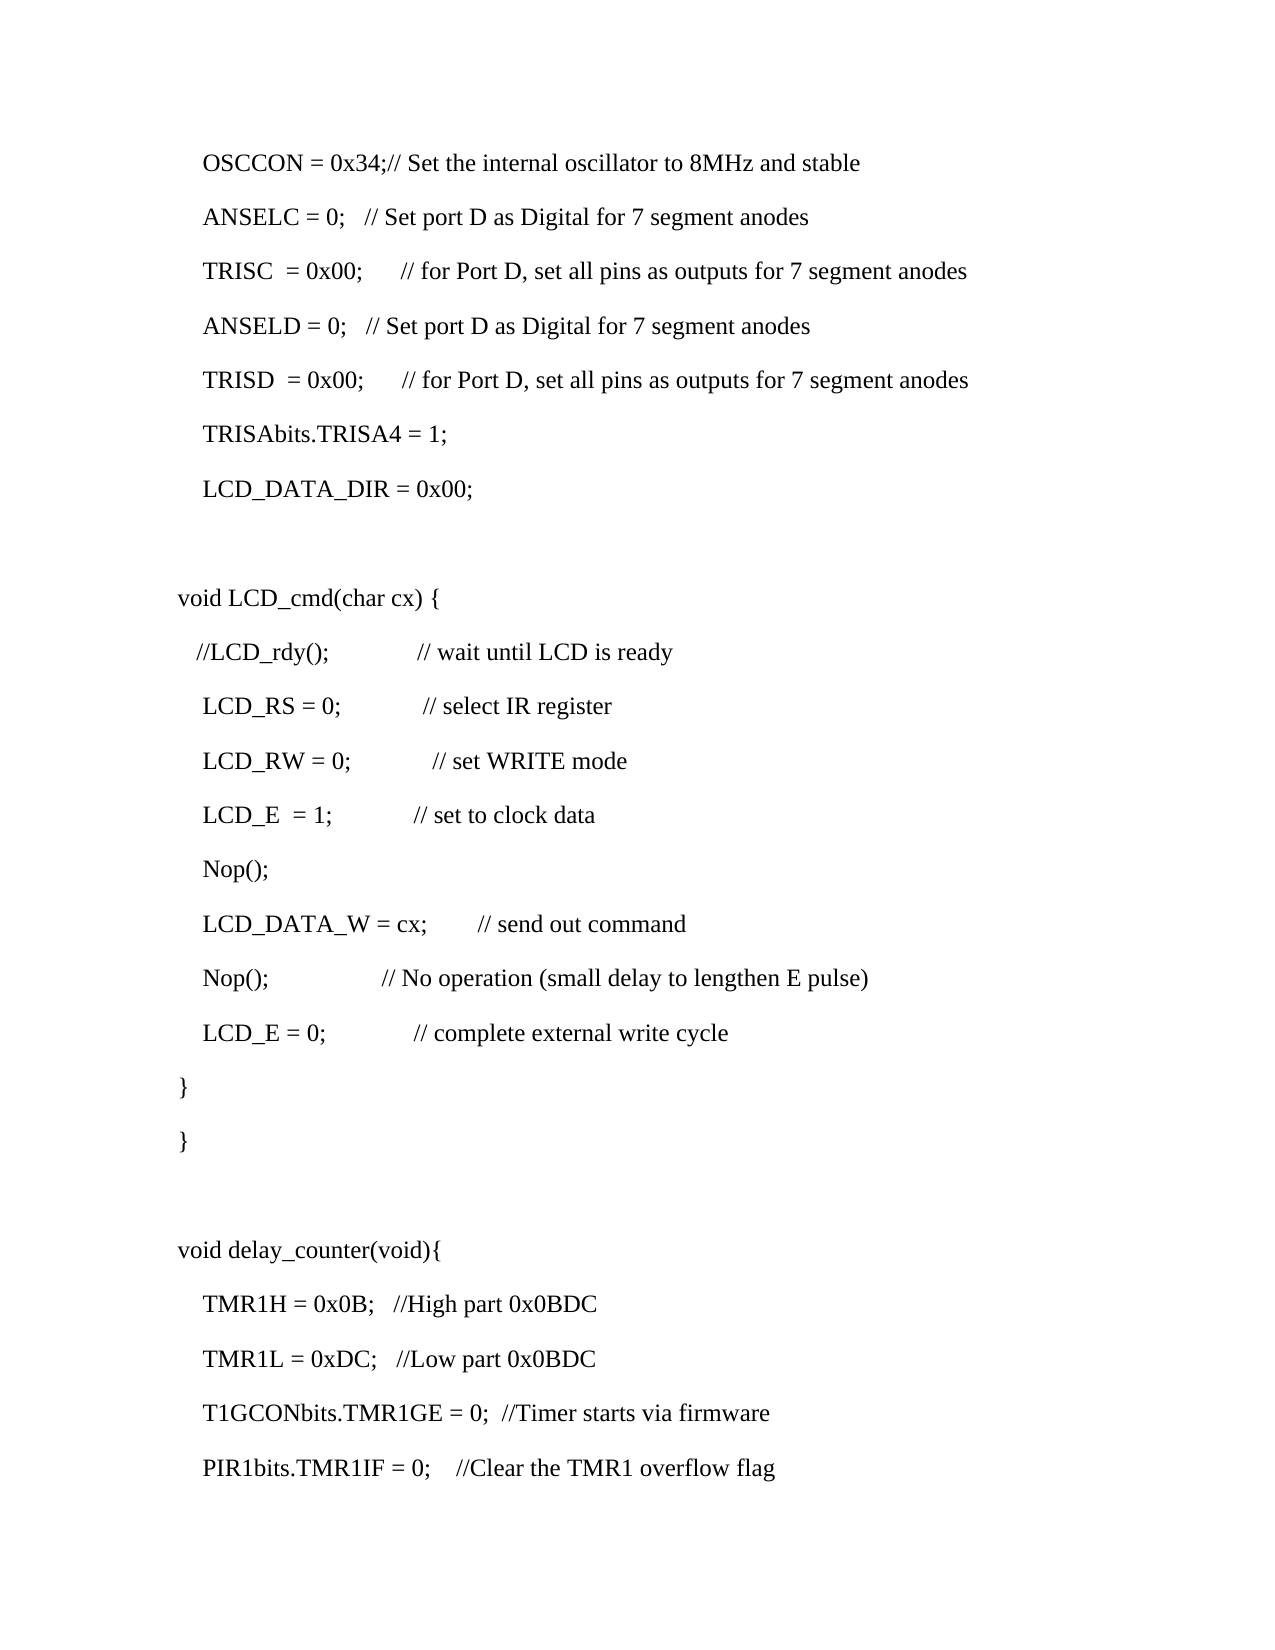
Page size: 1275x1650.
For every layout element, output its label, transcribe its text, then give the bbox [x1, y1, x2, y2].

text TMR1H = 0x0B; //High part 0x0BDC [177, 1289, 1098, 1318]
text ANSELC = 0; // Set port D as Digital for 7 segment anodes [177, 202, 1098, 231]
text ANSELD = 0; // Set port D as Digital for 7 segment anodes [177, 311, 1098, 339]
text TMR1L = 0xDC; //Low part 0x0BDC [177, 1344, 1098, 1373]
text LCD_E = 0; // complete external write cycle [177, 1018, 1098, 1046]
text OSCCON = 0x34;// Set the internal oscillator to 8MHz and stable [177, 148, 1098, 176]
text LCD_RS = 0; // select IR register [177, 691, 1098, 720]
text LCD_E = 1; // set to clock data [177, 800, 1098, 829]
text Nop(); [177, 854, 1098, 883]
text TRISC = 0x00; // for Port D, set all pins as outputs for 7 segment anodes [177, 256, 1098, 285]
text T1GCONbits.TMR1GE = 0; //Timer starts via firmware [177, 1398, 1098, 1427]
text LCD_DATA_W = cx; // send out command [177, 909, 1098, 938]
text TRISD = 0x00; // for Port D, set all pins as outputs for 7 segment anodes [177, 365, 1098, 394]
text Nop(); // No operation (small delay to lengthen E pulse) [177, 963, 1098, 992]
text LCD_DATA_DIR = 0x00; [177, 474, 1098, 503]
text void LCD_cmd(char cx) { [177, 583, 1098, 611]
text LCD_RW = 0; // set WRITE mode [177, 746, 1098, 774]
text } [177, 1126, 1098, 1155]
text PIR1bits.TMR1IF = 0; //Clear the TMR1 overflow flag [177, 1453, 1098, 1481]
text } [177, 1072, 1098, 1101]
text TRISAbits.TRISA4 = 1; [177, 419, 1098, 448]
text //LCD_rdy(); // wait until LCD is ready [177, 637, 1098, 666]
text void delay_counter(void){ [177, 1235, 1098, 1264]
